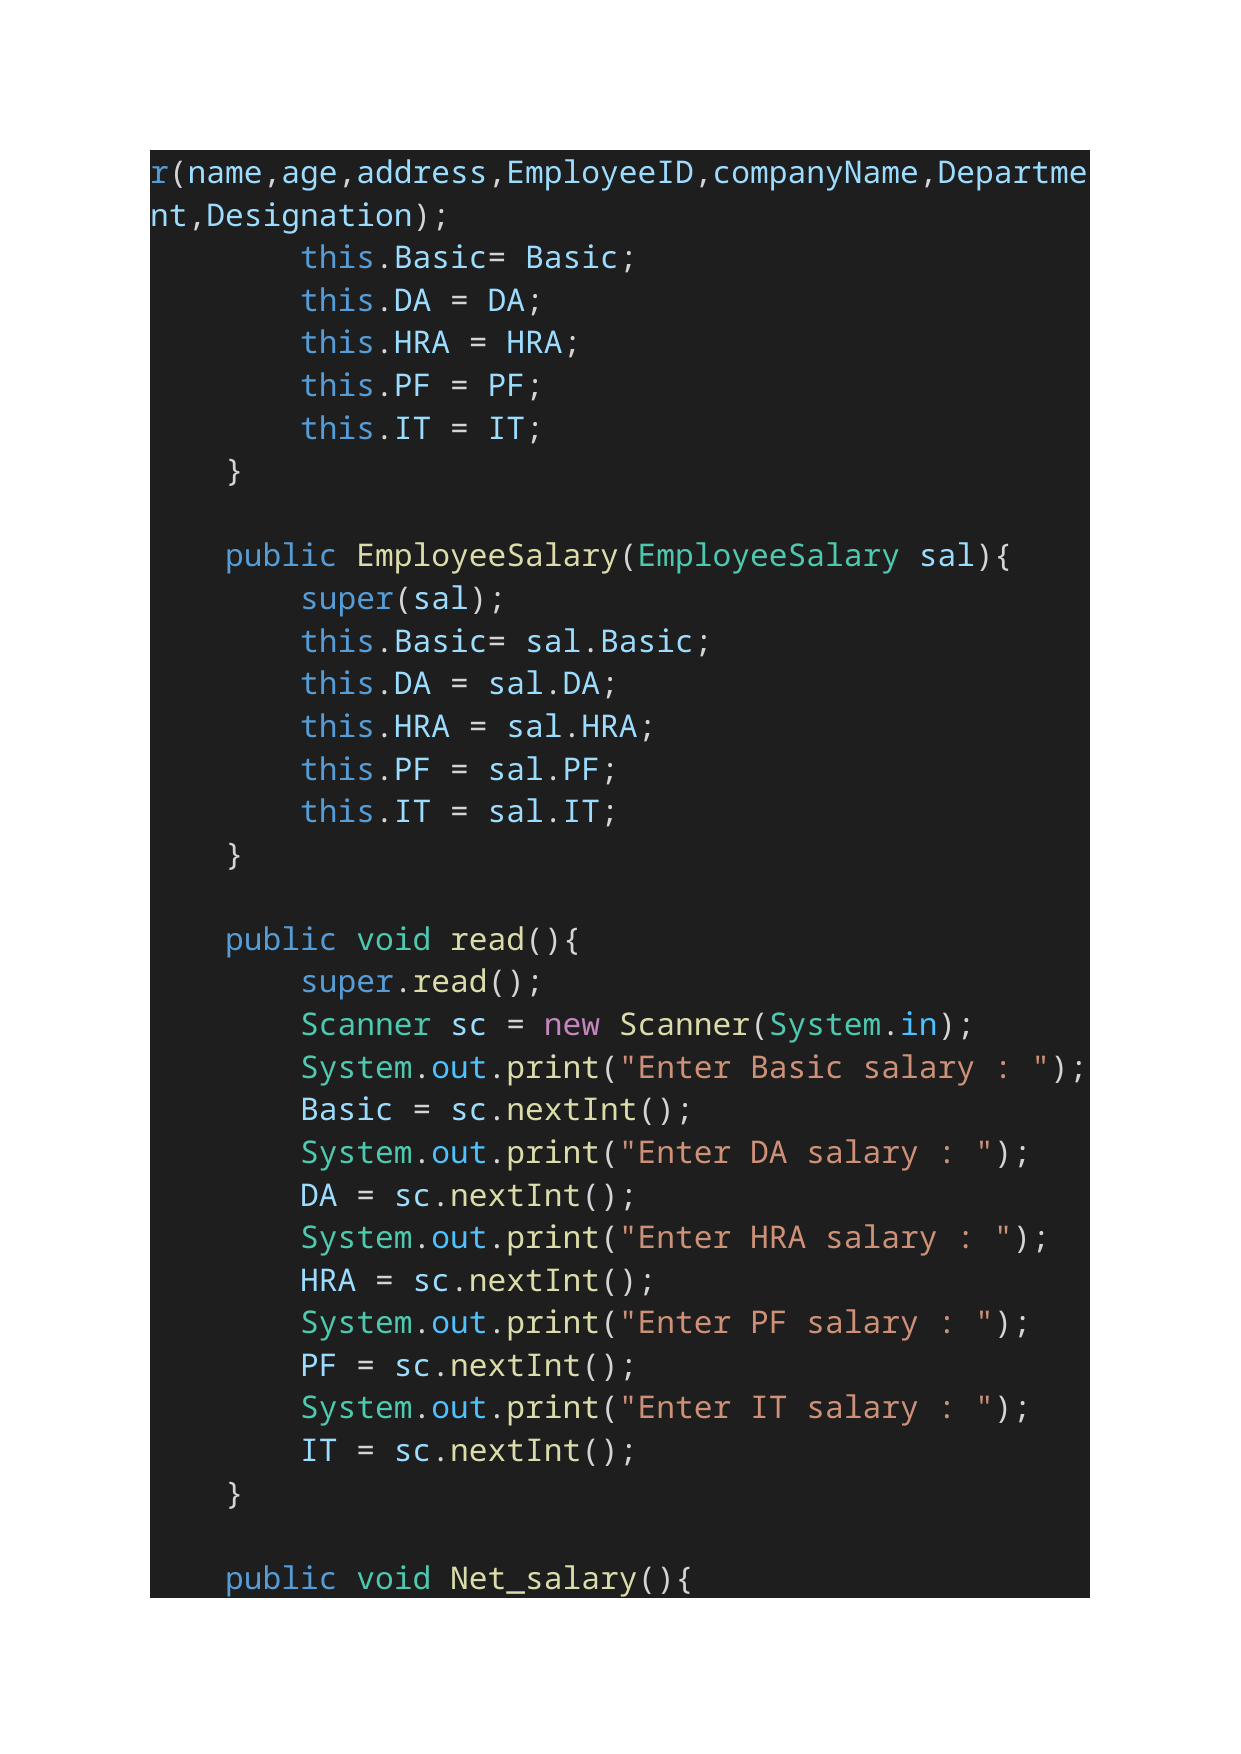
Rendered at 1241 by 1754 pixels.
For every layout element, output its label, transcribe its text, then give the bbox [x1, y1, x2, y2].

text this.IT = IT; [150, 406, 1090, 448]
text System.out.print("Enter Basic salary : "); [150, 1045, 1090, 1087]
text IT = sc.nextInt(); [150, 1428, 1090, 1471]
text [150, 150, 1090, 235]
text } [150, 1471, 1090, 1513]
text this.PF = PF; [150, 363, 1090, 406]
text Scanner sc = new Scanner(System.in); [150, 1002, 1090, 1045]
text PF = sc.nextInt(); [150, 1343, 1090, 1386]
text this.DA = sal.DA; [150, 661, 1090, 704]
text this.PF = sal.PF; [150, 746, 1090, 789]
text } [150, 832, 1090, 874]
text this.HRA = sal.HRA; [150, 704, 1090, 746]
text this.Basic= sal.Basic; [150, 619, 1090, 661]
text System.out.print("Enter PF salary : "); [150, 1300, 1090, 1343]
text super.read(); [150, 959, 1090, 1002]
text Basic = sc.nextInt(); [150, 1087, 1090, 1130]
text public void read(){ [150, 917, 1090, 959]
text this.IT = sal.IT; [150, 789, 1090, 832]
text System.out.print("Enter HRA salary : "); [150, 1215, 1090, 1258]
text System.out.print("Enter IT salary : "); [150, 1386, 1090, 1428]
text public void Net_salary(){ [150, 1556, 1090, 1598]
text this.Basic= Basic; [150, 235, 1090, 278]
text HRA = sc.nextInt(); [150, 1258, 1090, 1300]
text DA = sc.nextInt(); [150, 1172, 1090, 1215]
text System.out.print("Enter DA salary : "); [150, 1130, 1090, 1172]
text } [150, 448, 1090, 491]
text this.HRA = HRA; [150, 320, 1090, 363]
text this.DA = DA; [150, 278, 1090, 320]
text public EmployeeSalary(EmployeeSalary sal){ [150, 533, 1090, 576]
text super(sal); [150, 576, 1090, 619]
